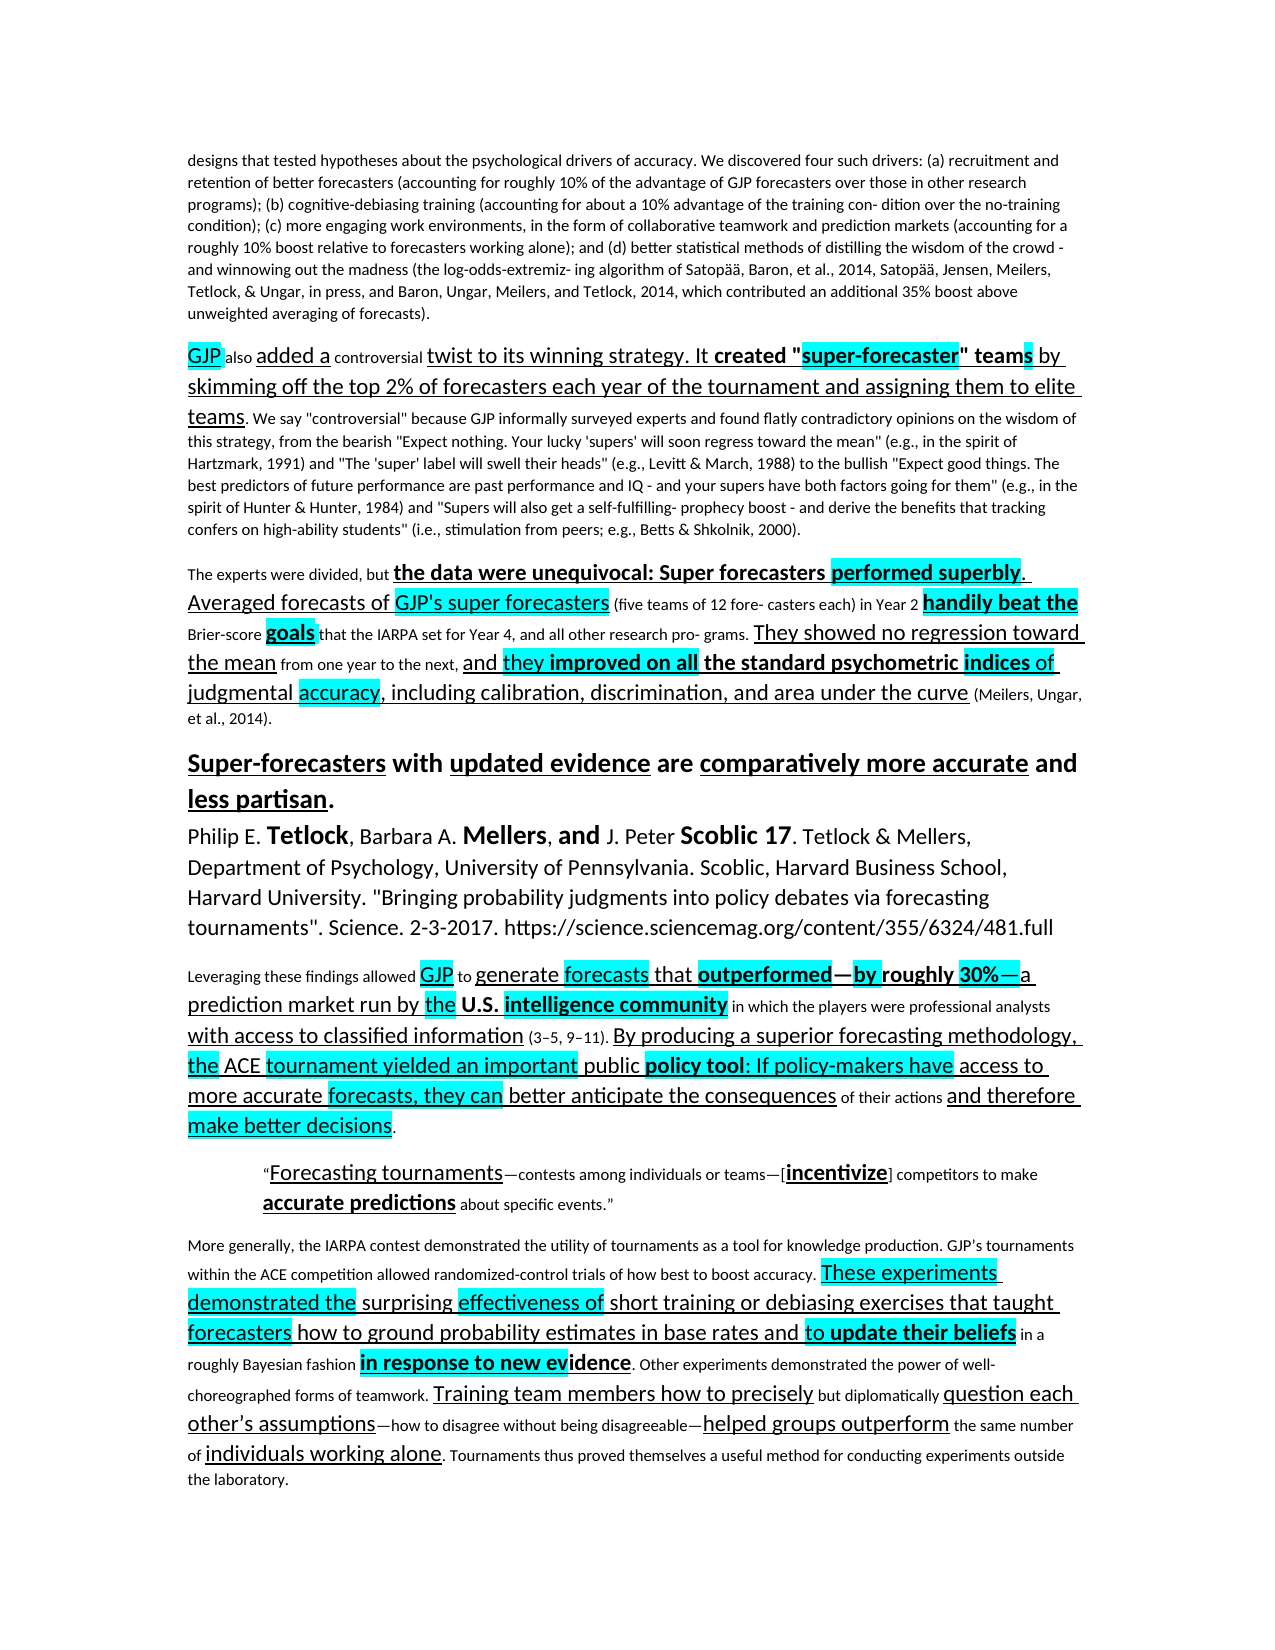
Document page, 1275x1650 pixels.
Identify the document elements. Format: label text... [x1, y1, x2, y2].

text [187, 150, 1087, 323]
subtitle Super-forecasters with updated evidence are comparatively more accurate and less partisan. [187, 747, 1087, 815]
text Philip E. Tetlock, Barbara A. Mellers, and J. Peter Scoblic 17. Tetlock & Mellers, Department of Psychology, University of Pennsylvania. Scoblic, Harvard Business School, Harvard University. "Bringing probability judgments into policy debates via forecasting tournaments". Science. 2-3-2017. https://science.sciencemag.org/content/355/6324/481.full [187, 818, 1087, 942]
text Leveraging these findings allowed GJP to generate forecasts that outperformed—by roughly 30%—a prediction market run by the U.S. intelligence community in which the players were professional analysts with access to classified information (3–5, 9–11). By producing a superior forecasting methodology, the ACE tournament yielded an important public policy tool: If policy-makers have access to more accurate forecasts, they can better anticipate the consequences of their actions and therefore make better decisions. [187, 960, 1087, 1139]
text More generally, the IARPA contest demonstrated the utility of tournaments as a tool for knowledge production. GJP’s tournaments within the ACE competition allowed randomized-control trials of how best to boost accuracy. These experiments demonstrated the surprising effectiveness of short training or debiasing exercises that taught forecasters how to ground probability estimates in base rates and to update their beliefs in a roughly Bayesian fashion in response to new evidence. Other experiments demonstrated the power of well-choreographed forms of teamwork. Training team members how to precisely but diplomatically question each other’s assumptions—how to disagree without being disagreeable—helped groups outperform the same number of individuals working alone. Tournaments thus proved themselves a useful method for conducting experiments outside the laboratory. [187, 1235, 1087, 1489]
text GJP also added a controversial twist to its winning strategy. It created "super-forecaster" teams by skimming off the top 2% of forecasters each year of the tournament and assigning them to elite teams. We say "controversial" because GJP informally surveyed experts and found flatly contradictory opinions on the wisdom of this strategy, from the bearish "Expect nothing. Your lucky 'supers' will soon regress toward the mean" (e.g., in the spirit of Hartzmark, 1991) and "The 'super' label will swell their heads" (e.g., Levitt & March, 1988) to the bullish "Expect good things. The best predictors of future performance are past performance and IQ - and your supers have both factors going for them" (e.g., in the spirit of Hunter & Hunter, 1984) and "Supers will also get a self-fulfilling- prophecy boost - and derive the benefits that tracking confers on high-ability students" (i.e., stimulation from peers; e.g., Betts & Shkolnik, 2000). [187, 342, 1087, 539]
text The experts were divided, but the data were unequivocal: Super forecasters performed superbly. Averaged forecasts of GJP's super forecasters (five teams of 12 fore- casters each) in Year 2 handily beat the Brier-score goals that the IARPA set for Year 4, and all other research pro- grams. They showed no regression toward the mean from one year to the next, and they improved on all the standard psychometric indices of judgmental accuracy, including calibration, discrimination, and area under the curve (Meilers, Ungar, et al., 2014). [187, 558, 1087, 728]
text “Forecasting tournaments—contests among individuals or teams—[incentivize] competitors to make accurate predictions about specific events.” [262, 1158, 1087, 1217]
